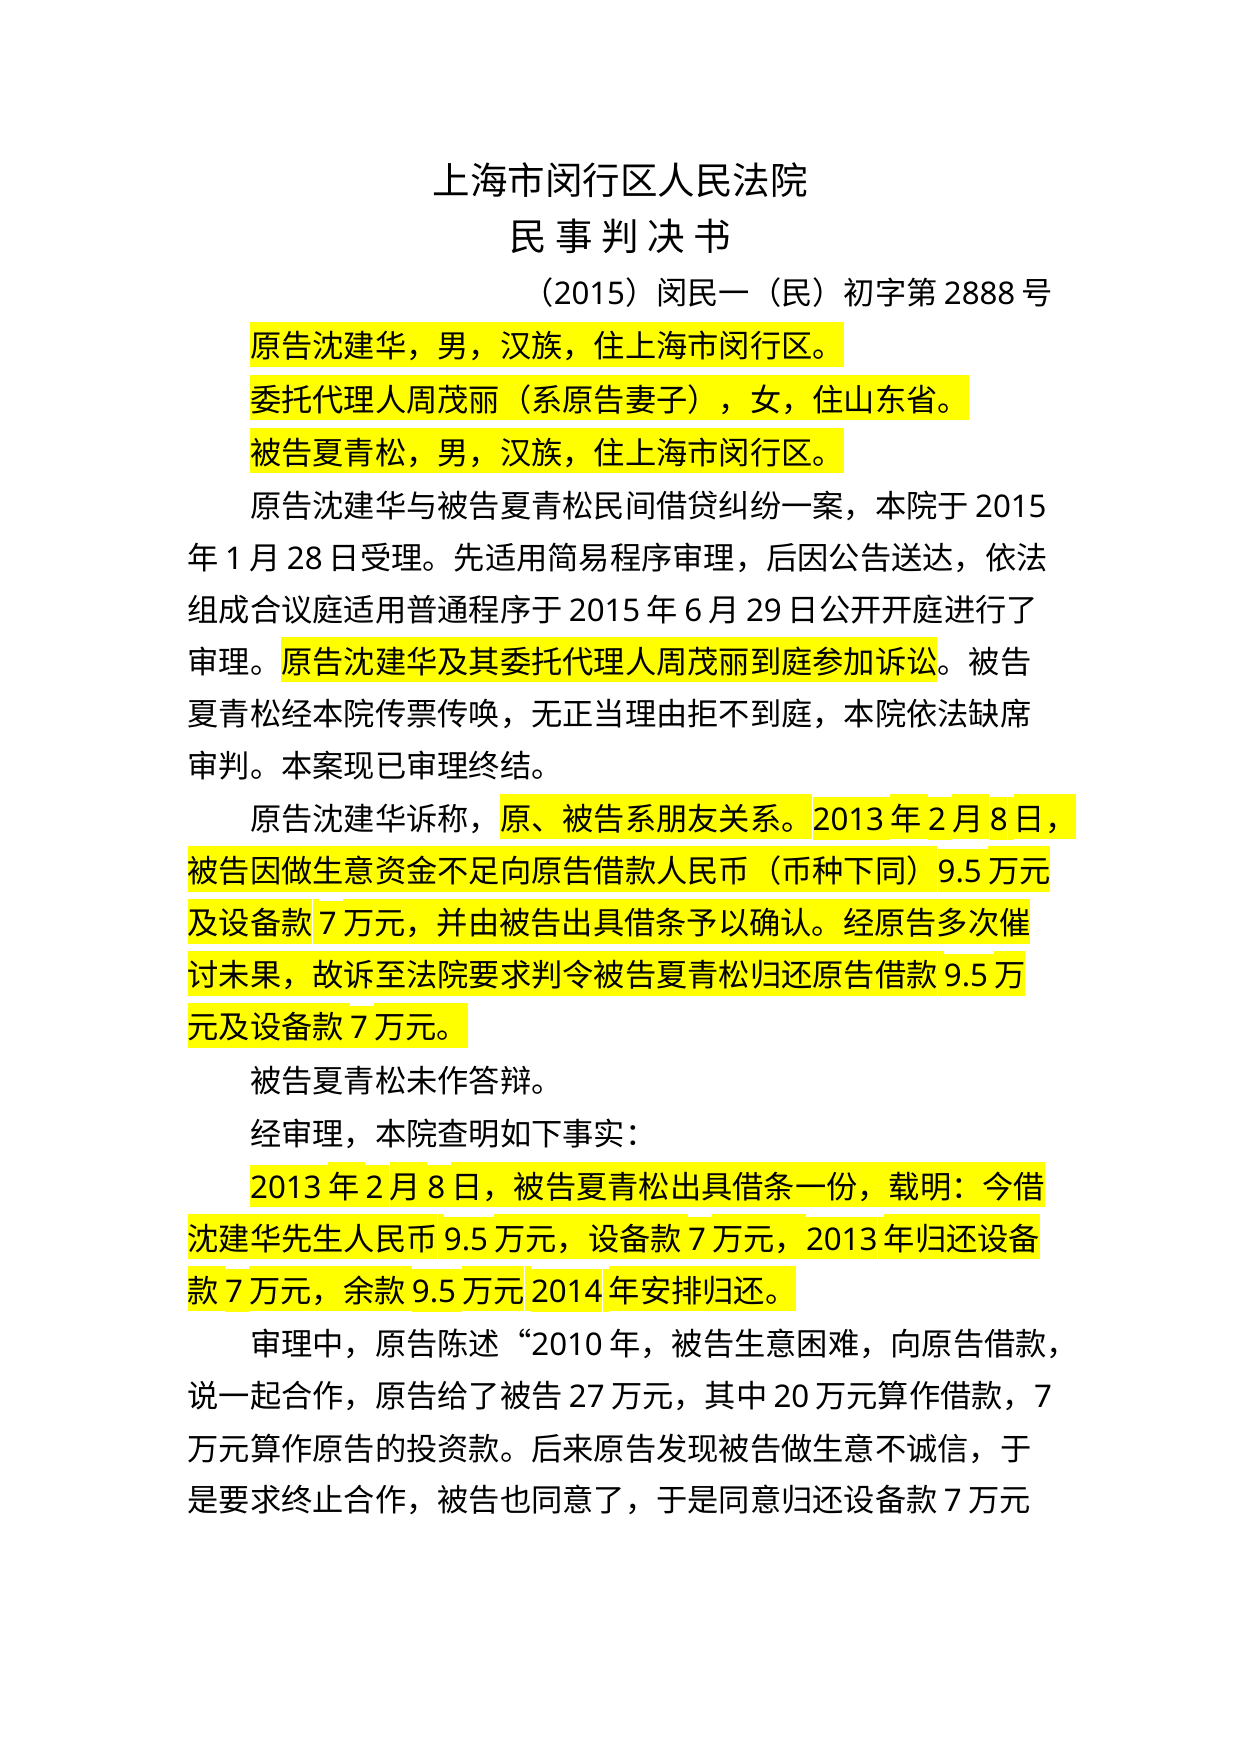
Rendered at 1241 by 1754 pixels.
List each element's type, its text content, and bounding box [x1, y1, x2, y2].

text 2013年2月8日，被告夏青松出具借条一份，载明：今借沈建华先生人民币9.5万元，设备款7万元，2013年归还设备款7万元，余款9.5万元2014年安排归还。 [187, 1155, 1053, 1312]
text 原告沈建华与被告夏青松民间借贷纠纷一案，本院于2015年1月28日受理。先适用简易程序审理，后因公告送达，依法组成合议庭适用普通程序于2015年6月29日公开开庭进行了审理。原告沈建华及其委托代理人周茂丽到庭参加诉讼。被告夏青松经本院传票传唤，无正当理由拒不到庭，本院依法缺席审判。本案现已审理终结。 [187, 474, 1053, 787]
text 民 事 判 决 书 [187, 206, 1053, 261]
text 原告沈建华，男，汉族，住上海市闵行区。 [187, 315, 1053, 367]
text 被告夏青松未作答辩。 [187, 1049, 1053, 1101]
text 被告夏青松，男，汉族，住上海市闵行区。 [187, 421, 1053, 473]
text 原告沈建华诉称，原、被告系朋友关系。2013年2月8日，被告因做生意资金不足向原告借款人民币（币种下同）9.5万元及设备款7万元，并由被告出具借条予以确认。经原告多次催讨未果，故诉至法院要求判令被告夏青松归还原告借款9.5万元及设备款7万元。 [187, 788, 1053, 1048]
text 经审理，本院查明如下事实： [187, 1102, 1053, 1154]
text 委托代理人周茂丽（系原告妻子），女，住山东省。 [187, 368, 1053, 420]
text 上海市闵行区人民法院 [187, 151, 1053, 205]
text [187, 1313, 1053, 1521]
text （2015）闵民一（民）初字第2888号 [187, 262, 1053, 314]
